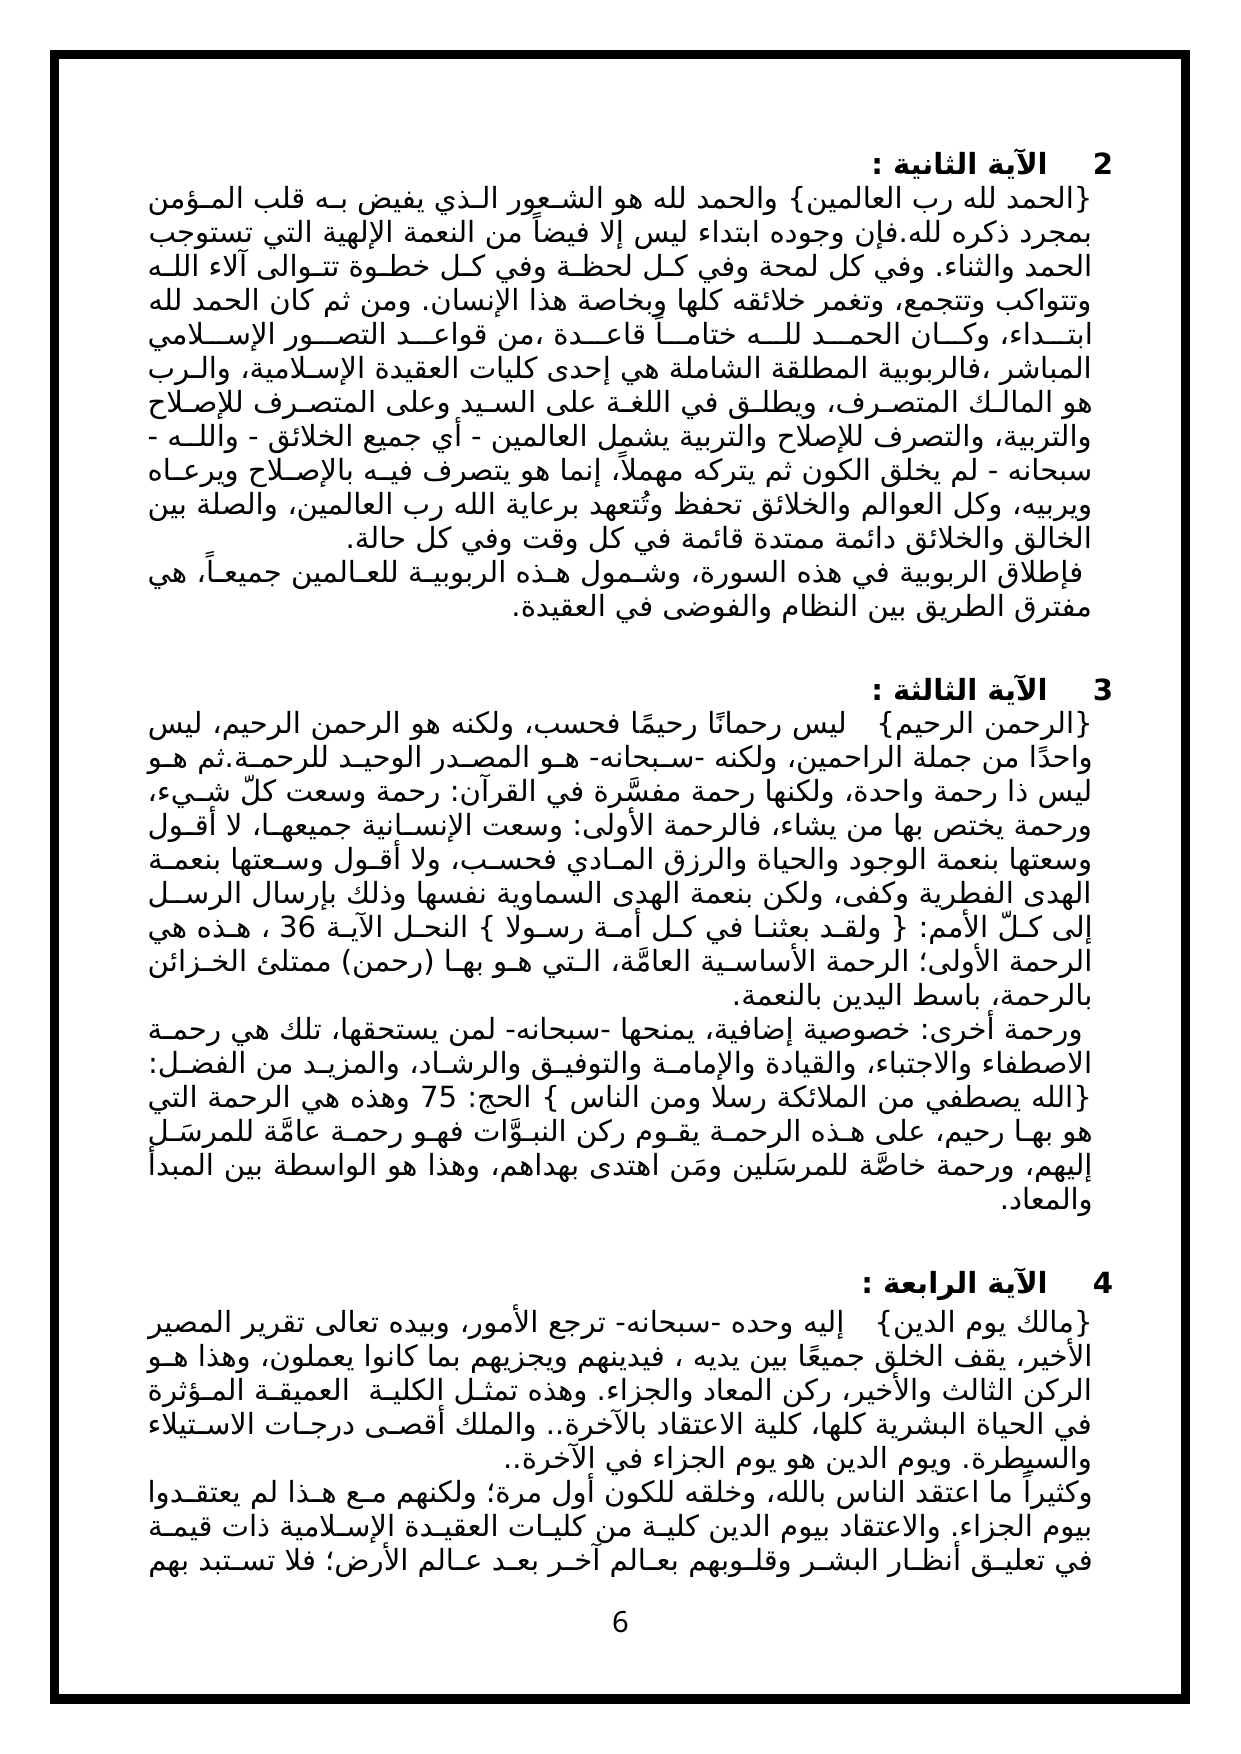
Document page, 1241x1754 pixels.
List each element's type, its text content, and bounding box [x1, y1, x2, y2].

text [147, 1475, 1093, 1577]
subtitle الآية الرابعة : [147, 1266, 1093, 1300]
text {الرحمن الرحيم} ليس رحمانًا رحيمًا فحسب، ولكنه هو الرحمن الرحيم، ليس واحدًا من جملة الراحمين، ولكنه -سبحانه- هو المصدر الوحيد للرحمة.ثم هو ليس ذا رحمة واحدة، ولكنها رحمة مفسَّرة في القرآن: رحمة وسعت كلّ شيء، ورحمة يختص بها من يشاء، فالرحمة الأولى: وسعت الإنسانية جميعها، لا أقول وسعتها بنعمة الوجود والحياة والرزق المادي فحسب، ولا أقول وسعتها بنعمة الهدى الفطرية وكفى، ولكن بنعمة الهدى السماوية نفسها وذلك بإرسال الرسل إلى كلّ الأمم: { ولقد بعثنا في كل أمة رسولا } النحل الآية 36 ، هذه هي الرحمة الأولى؛ الرحمة الأساسية العامَّة، التي هو بها (رحمن) ممتلئ الخزائن بالرحمة، باسط اليدين بالنعمة. [147, 707, 1093, 1012]
subtitle الآية الثالثة : [147, 673, 1093, 707]
subtitle الآية الثانية : [147, 147, 1093, 181]
text {مالك يوم الدين} إليه وحده -سبحانه- ترجع الأمور، وبيده تعالى تقرير المصير الأخير، يقف الخلق جميعًا بين يديه ، فيدينهم ويجزيهم بما كانوا يعملون، وهذا هو الركن الثالث والأخير، ركن المعاد والجزاء. وهذه تمثل الكلية العميقة المؤثرة في الحياة البشرية كلها، كلية الاعتقاد بالآخرة.. والملك أقصى درجات الاستيلاء والسيطرة. ويوم الدين هو يوم الجزاء في الآخرة.. [147, 1305, 1093, 1475]
text {الحمد لله رب العالمين} والحمد لله هو الشعور الذي يفيض به قلب المؤمن بمجرد ذكره لله.فإن وجوده ابتداء ليس إلا فيضاً من النعمة الإلهية التي تستوجب الحمد والثناء. وفي كل لمحة وفي كل لحظة وفي كل خطوة تتوالى آلاء الله وتتواكب وتتجمع، وتغمر خلائقه كلها وبخاصة هذا الإنسان. ومن ثم كان الحمد لله ابتداء، وكان الحمد لله ختاماً قاعدة ،من قواعد التصور الإسلامي المباشر ،فالربوبية المطلقة الشاملة هي إحدى كليات العقيدة الإسلامية، والرب هو المالك المتصرف، ويطلق في اللغة على السيد وعلى المتصرف للإصلاح والتربية، والتصرف للإصلاح والتربية يشمل العالمين - أي جميع الخلائق - والله - سبحانه - لم يخلق الكون ثم يتركه مهملاً، إنما هو يتصرف فيه بالإصلاح ويرعاه ويربيه، وكل العوالم والخلائق تحفظ وتُتعهد برعاية الله رب العالمين، والصلة بين الخالق والخلائق دائمة ممتدة قائمة في كل وقت وفي كل حالة. [147, 181, 1093, 555]
text فإطلاق الربوبية في هذه السورة، وشمول هذه الربوبية للعالمين جميعاً، هي مفترق الطريق بين النظام والفوضى في العقيدة. [147, 555, 1093, 623]
text ورحمة أخرى: خصوصية إضافية، يمنحها -سبحانه- لمن يستحقها، تلك هي رحمة الاصطفاء والاجتباء، والقيادة والإمامة والتوفيق والرشاد، والمزيد من الفضل: {الله يصطفي من الملائكة رسلا ومن الناس } الحج: 75 وهذه هي الرحمة التي هو بها رحيم، على هذه الرحمة يقوم ركن النبوَّات فهو رحمة عامَّة للمرسَل إليهم، ورحمة خاصَّة للمرسَلين ومَن اهتدى بهداهم، وهذا هو الواسطة بين المبدأ والمعاد. [147, 1012, 1093, 1216]
